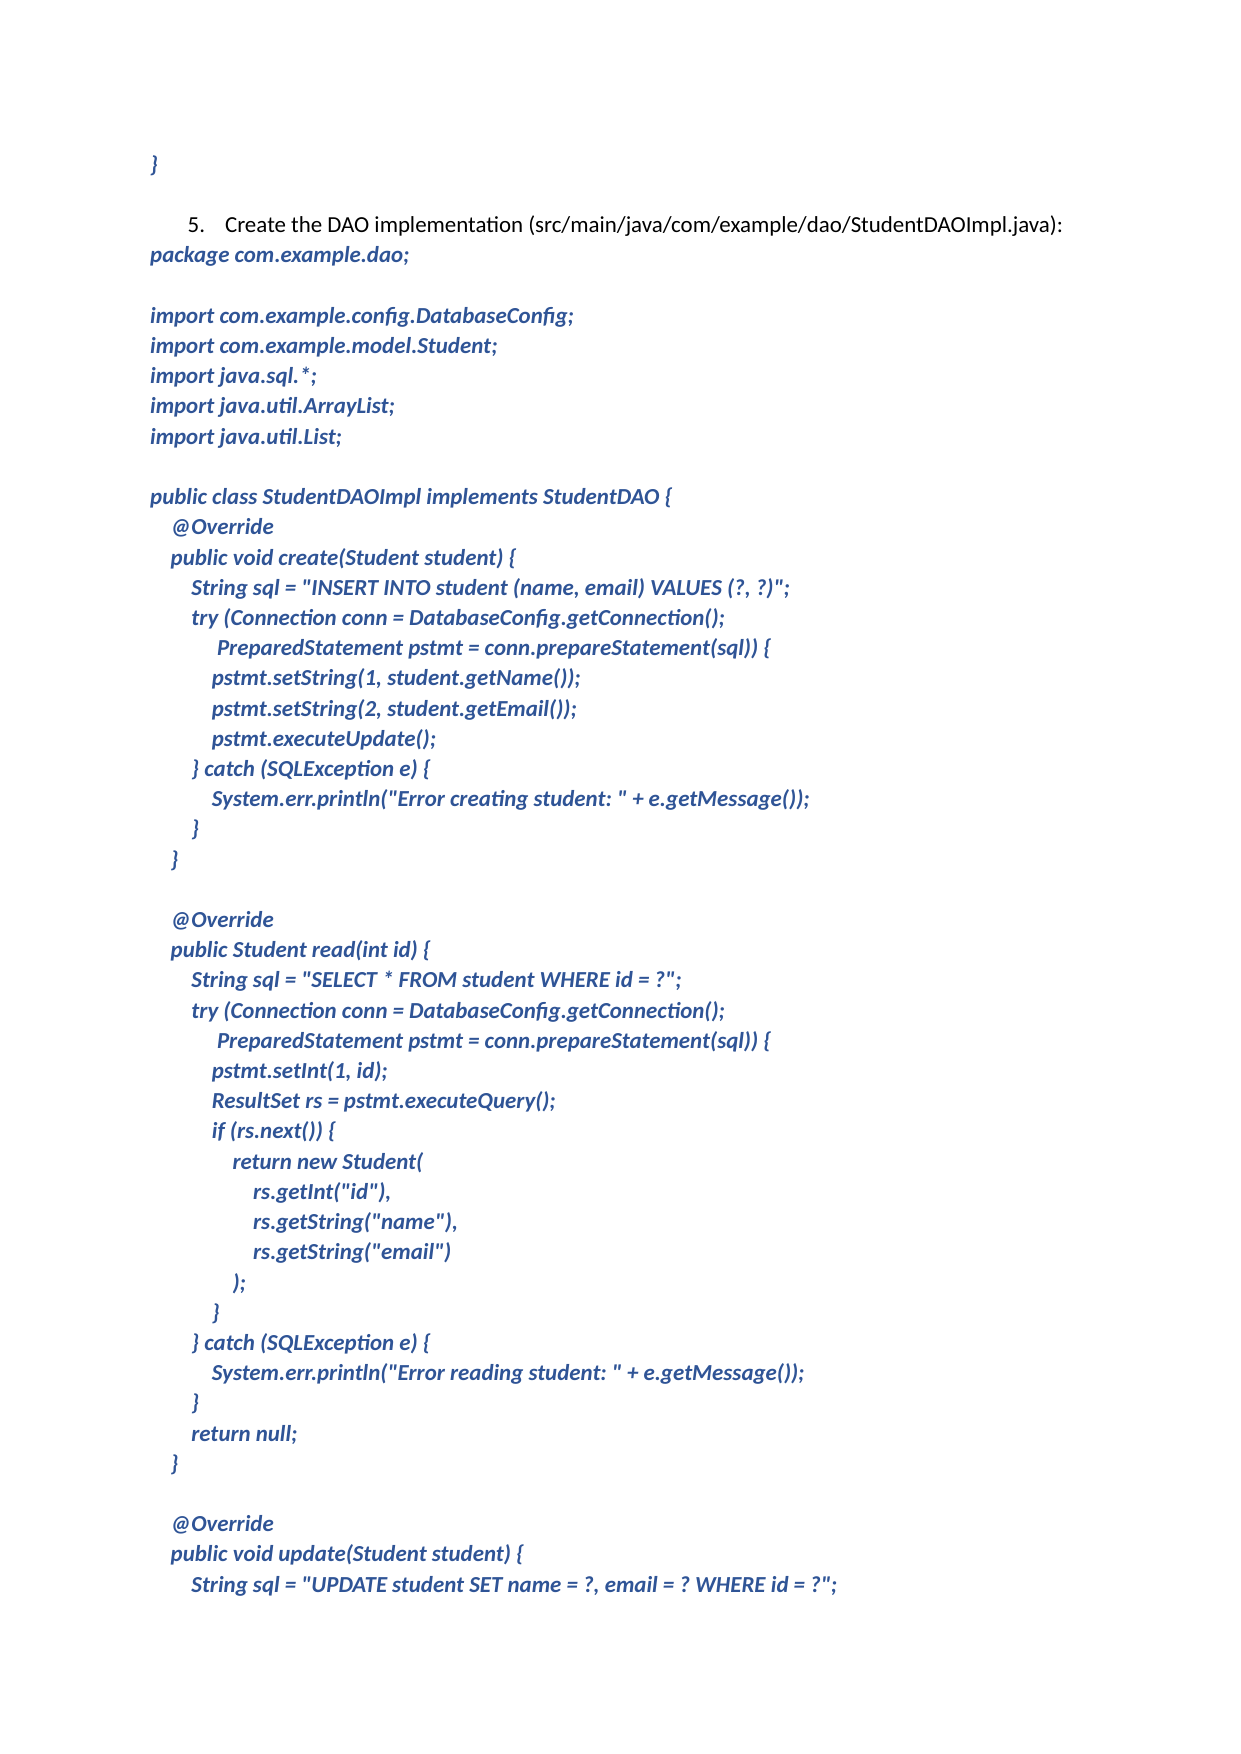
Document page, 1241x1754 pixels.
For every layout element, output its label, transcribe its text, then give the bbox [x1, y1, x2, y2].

text ); [150, 1268, 1090, 1296]
text } [150, 150, 1090, 178]
text String sql = "SELECT * FROM student WHERE id = ?"; [150, 966, 1090, 994]
text } [150, 1298, 1090, 1326]
text import com.example.config.DatabaseConfig; [150, 301, 1090, 329]
text return new Student( [150, 1147, 1090, 1175]
text rs.getString("email") [150, 1237, 1090, 1266]
text if (rs.next()) { [150, 1117, 1090, 1145]
text PreparedStatement pstmt = conn.prepareStatement(sql)) { [150, 1026, 1090, 1054]
text import java.sql.*; [150, 361, 1090, 389]
text package com.example.dao; [150, 241, 1090, 269]
text } catch (SQLException e) { [150, 754, 1090, 782]
text pstmt.setString(1, student.getName()); [150, 663, 1090, 692]
text public void update(Student student) { [150, 1539, 1090, 1568]
text return null; [150, 1419, 1090, 1447]
text import com.example.model.Student; [150, 331, 1090, 359]
text } [150, 1449, 1090, 1477]
text public class StudentDAOImpl implements StudentDAO { [150, 482, 1090, 510]
text System.err.println("Error creating student: " + e.getMessage()); [150, 784, 1090, 812]
text import java.util.List; [150, 422, 1090, 450]
text } [150, 1388, 1090, 1417]
text pstmt.executeUpdate(); [150, 724, 1090, 752]
text rs.getInt("id"), [150, 1177, 1090, 1205]
text pstmt.setString(2, student.getEmail()); [150, 694, 1090, 722]
text import java.util.ArrayList; [150, 392, 1090, 420]
list Create the DAO implementation (src/main/java/com/example/dao/StudentDAOImpl.java): [187, 210, 1090, 238]
text @Override [150, 512, 1090, 541]
text String sql = "INSERT INTO student (name, email) VALUES (?, ?)"; [150, 573, 1090, 601]
text @Override [150, 1509, 1090, 1537]
text ResultSet rs = pstmt.executeQuery(); [150, 1086, 1090, 1114]
text System.err.println("Error reading student: " + e.getMessage()); [150, 1358, 1090, 1386]
text PreparedStatement pstmt = conn.prepareStatement(sql)) { [150, 633, 1090, 661]
text public void create(Student student) { [150, 543, 1090, 571]
text } [150, 814, 1090, 843]
text } catch (SQLException e) { [150, 1328, 1090, 1356]
text try (Connection conn = DatabaseConfig.getConnection(); [150, 603, 1090, 631]
text try (Connection conn = DatabaseConfig.getConnection(); [150, 996, 1090, 1024]
text rs.getString("name"), [150, 1207, 1090, 1235]
text String sql = "UPDATE student SET name = ?, email = ? WHERE id = ?"; [150, 1570, 1090, 1598]
text @Override [150, 905, 1090, 933]
text public Student read(int id) { [150, 935, 1090, 963]
text pstmt.setInt(1, id); [150, 1056, 1090, 1084]
text } [150, 845, 1090, 873]
